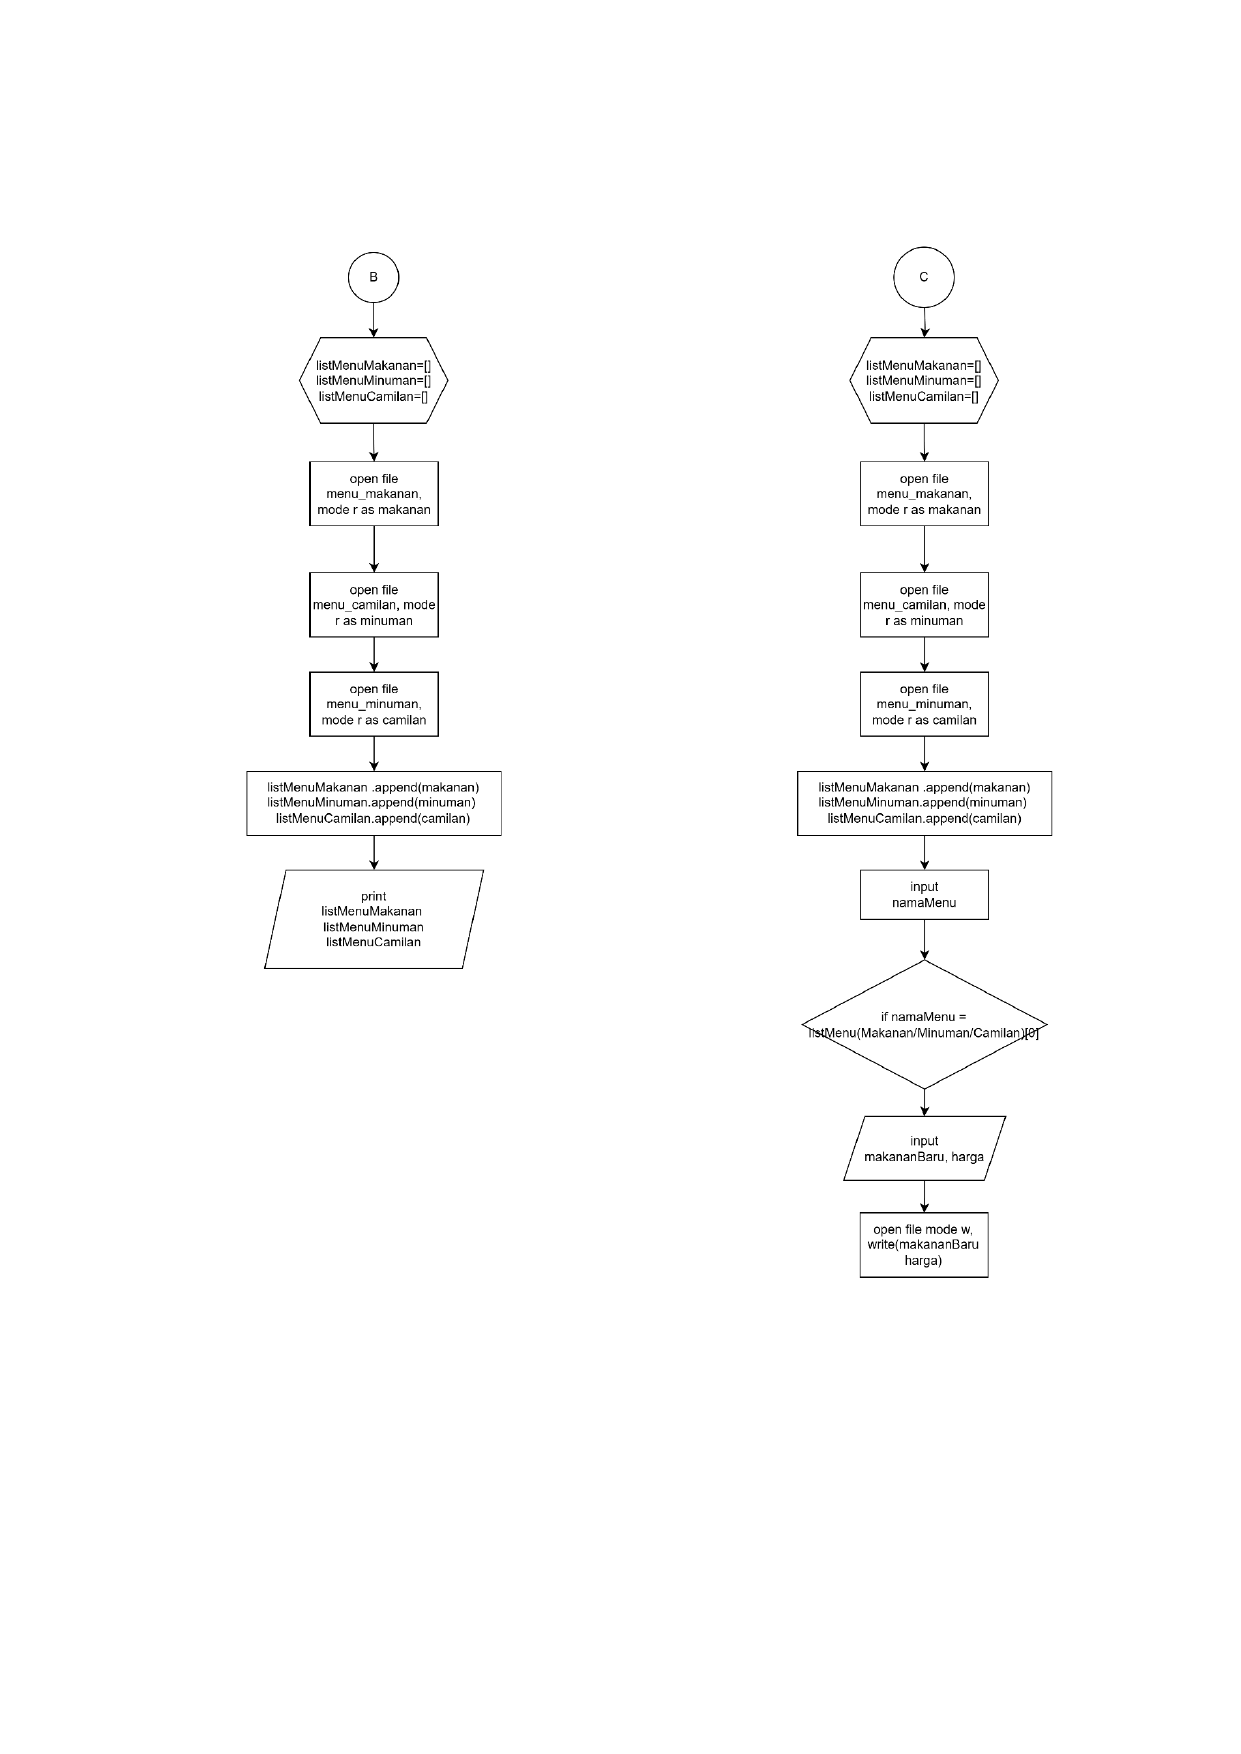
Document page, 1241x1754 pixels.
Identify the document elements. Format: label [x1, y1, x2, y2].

picture [236, 236, 1063, 1289]
